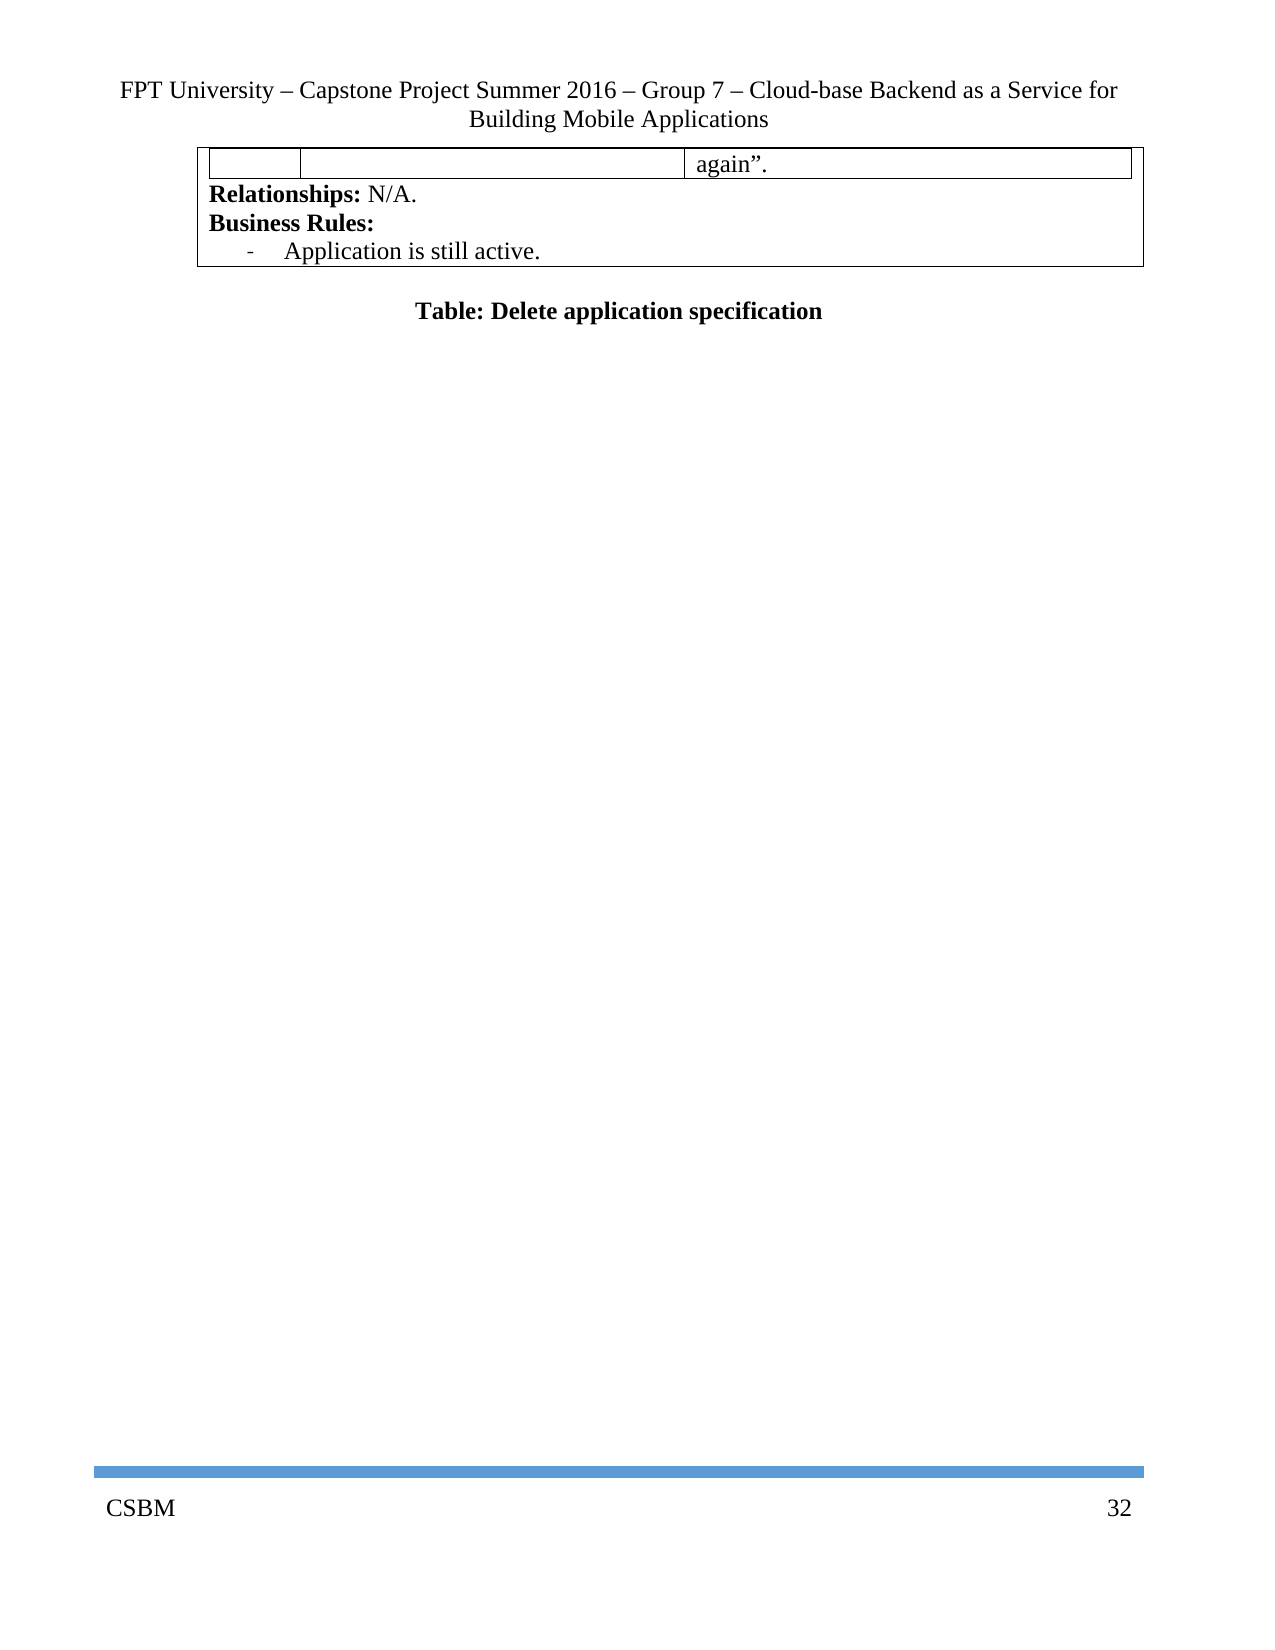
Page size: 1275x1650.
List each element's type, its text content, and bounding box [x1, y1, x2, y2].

text Table: Delete application specification [94, 296, 1144, 324]
